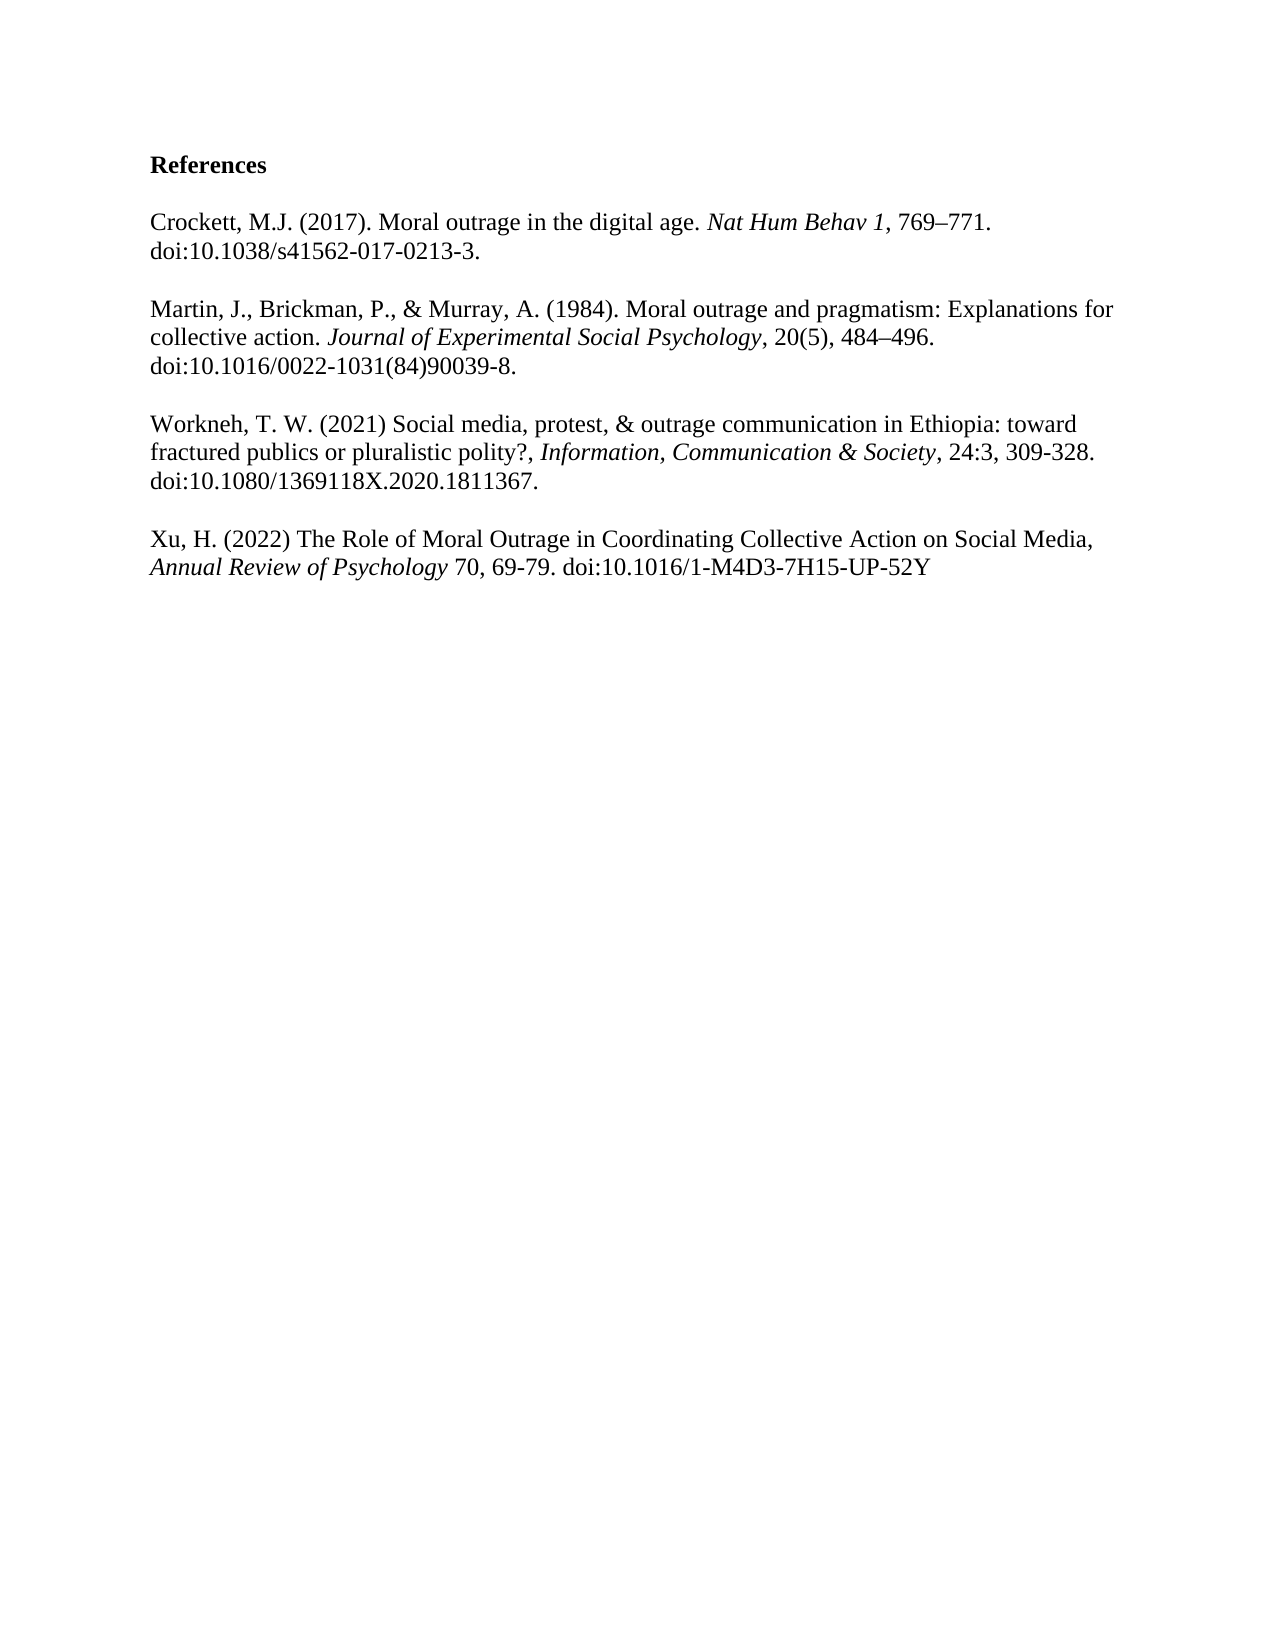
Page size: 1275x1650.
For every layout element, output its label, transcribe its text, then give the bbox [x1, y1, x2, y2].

text References [150, 150, 1125, 179]
text Xu, H. (2022) The Role of Moral Outrage in Coordinating Collective Action on Social Media, Annual Review of Psychology 70, 69-79. doi:10.1016/1-M4D3-7H15-UP-52Y [150, 524, 1125, 581]
text Crockett, M.J. (2017). Moral outrage in the digital age. Nat Hum Behav 1, 769–771. doi:10.1038/s41562-017-0213-3. [150, 207, 1125, 265]
text Workneh, T. W. (2021) Social media, protest, & outrage communication in Ethiopia: toward fractured publics or pluralistic polity?, Information, Communication & Society, 24:3, 309-328. doi:10.1080/1369118X.2020.1811367. [150, 409, 1125, 495]
text Martin, J., Brickman, P., & Murray, A. (1984). Moral outrage and pragmatism: Explanations for collective action. Journal of Experimental Social Psychology, 20(5), 484–496. doi:10.1016/0022-1031(84)90039-8. [150, 294, 1125, 380]
